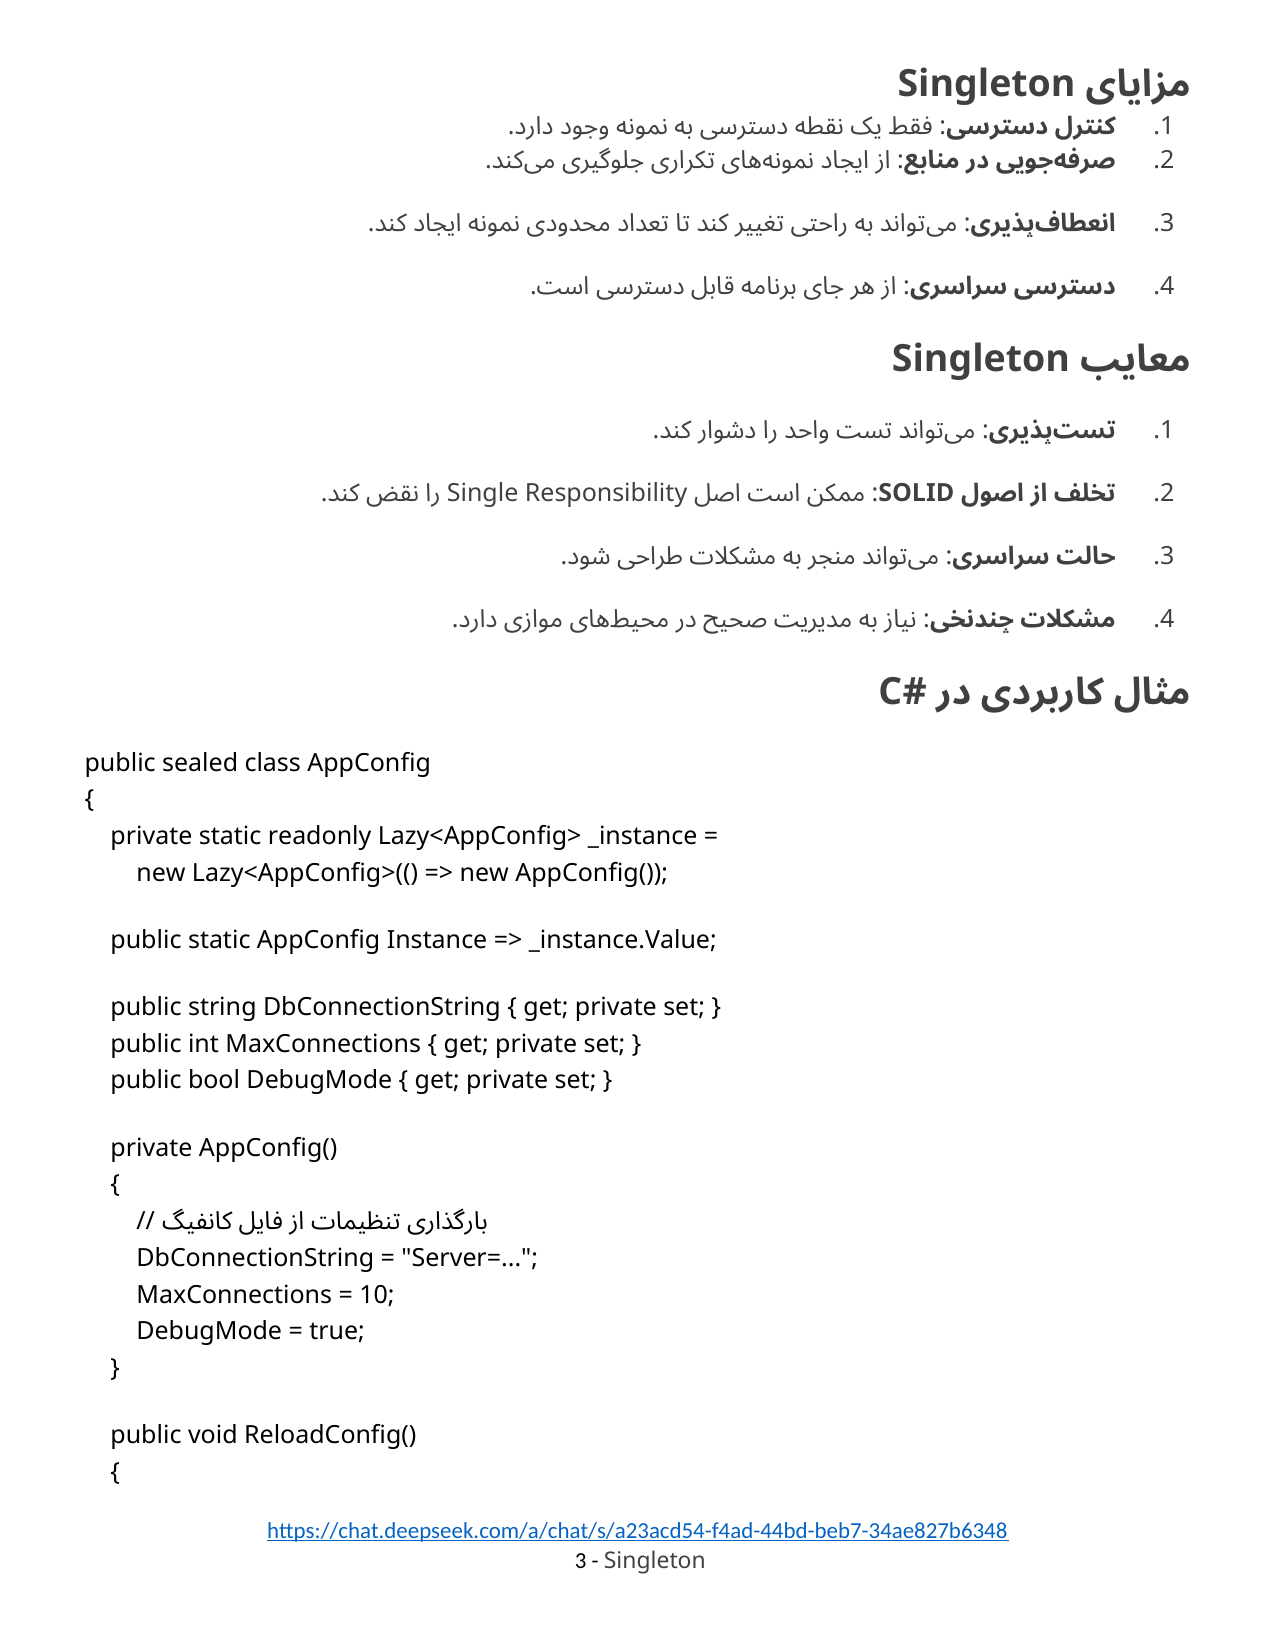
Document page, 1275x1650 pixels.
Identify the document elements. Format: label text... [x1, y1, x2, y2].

subtitle مثال کاربردی در #C [84, 664, 1191, 715]
text { [84, 1166, 1191, 1200]
text private AppConfig() [84, 1129, 1191, 1163]
text { [84, 1453, 1191, 1488]
text public int MaxConnections { get; private set; } [84, 1025, 1191, 1059]
text MaxConnections = 10; [84, 1276, 1191, 1310]
list تخلف از اصول SOLID: ممکن است اصل Single Responsibility را نقض کند. [84, 474, 1153, 508]
list مشکلات چندنخی: نیاز به مدیریت صحیح در محیط‌های موازی دارد. [84, 601, 1153, 635]
text new Lazy<AppConfig>(() => new AppConfig()); [84, 855, 1191, 889]
text private static readonly Lazy<AppConfig> _instance = [84, 818, 1191, 852]
text } [84, 1350, 1191, 1384]
text public static AppConfig Instance => _instance.Value; [84, 922, 1191, 956]
list حالت سراسری: می‌تواند منجر به مشکلات طراحی شود. [84, 538, 1153, 572]
text DebugMode = true; [84, 1313, 1191, 1347]
text public void ReloadConfig() [84, 1417, 1191, 1451]
text public string DbConnectionString { get; private set; } [84, 989, 1191, 1023]
list انعطاف‌پذیری: می‌تواند به راحتی تغییر کند تا تعداد محدودی نمونه ایجاد کند. [84, 204, 1153, 239]
subtitle مزایای Singleton [84, 56, 1191, 107]
text public sealed class AppConfig [84, 744, 1191, 778]
subtitle معایب Singleton [84, 331, 1191, 382]
list دسترسی سراسری: از هر جای برنامه قابل دسترسی است. [84, 268, 1153, 302]
text DbConnectionString = "Server=..."; [84, 1239, 1191, 1273]
list تست‌پذیری: می‌تواند تست واحد را دشوار کند. [84, 411, 1153, 445]
list صرفه‌جویی در منابع: از ایجاد نمونه‌های تکراری جلوگیری می‌کند. [84, 141, 1153, 175]
list کنترل دسترسی: فقط یک نقطه دسترسی به نمونه وجود دارد. [84, 107, 1153, 141]
text public bool DebugMode { get; private set; } [84, 1062, 1191, 1096]
text { [84, 781, 1191, 815]
text // بارگذاری تنظیمات از فایل کانفیگ [84, 1203, 1191, 1237]
